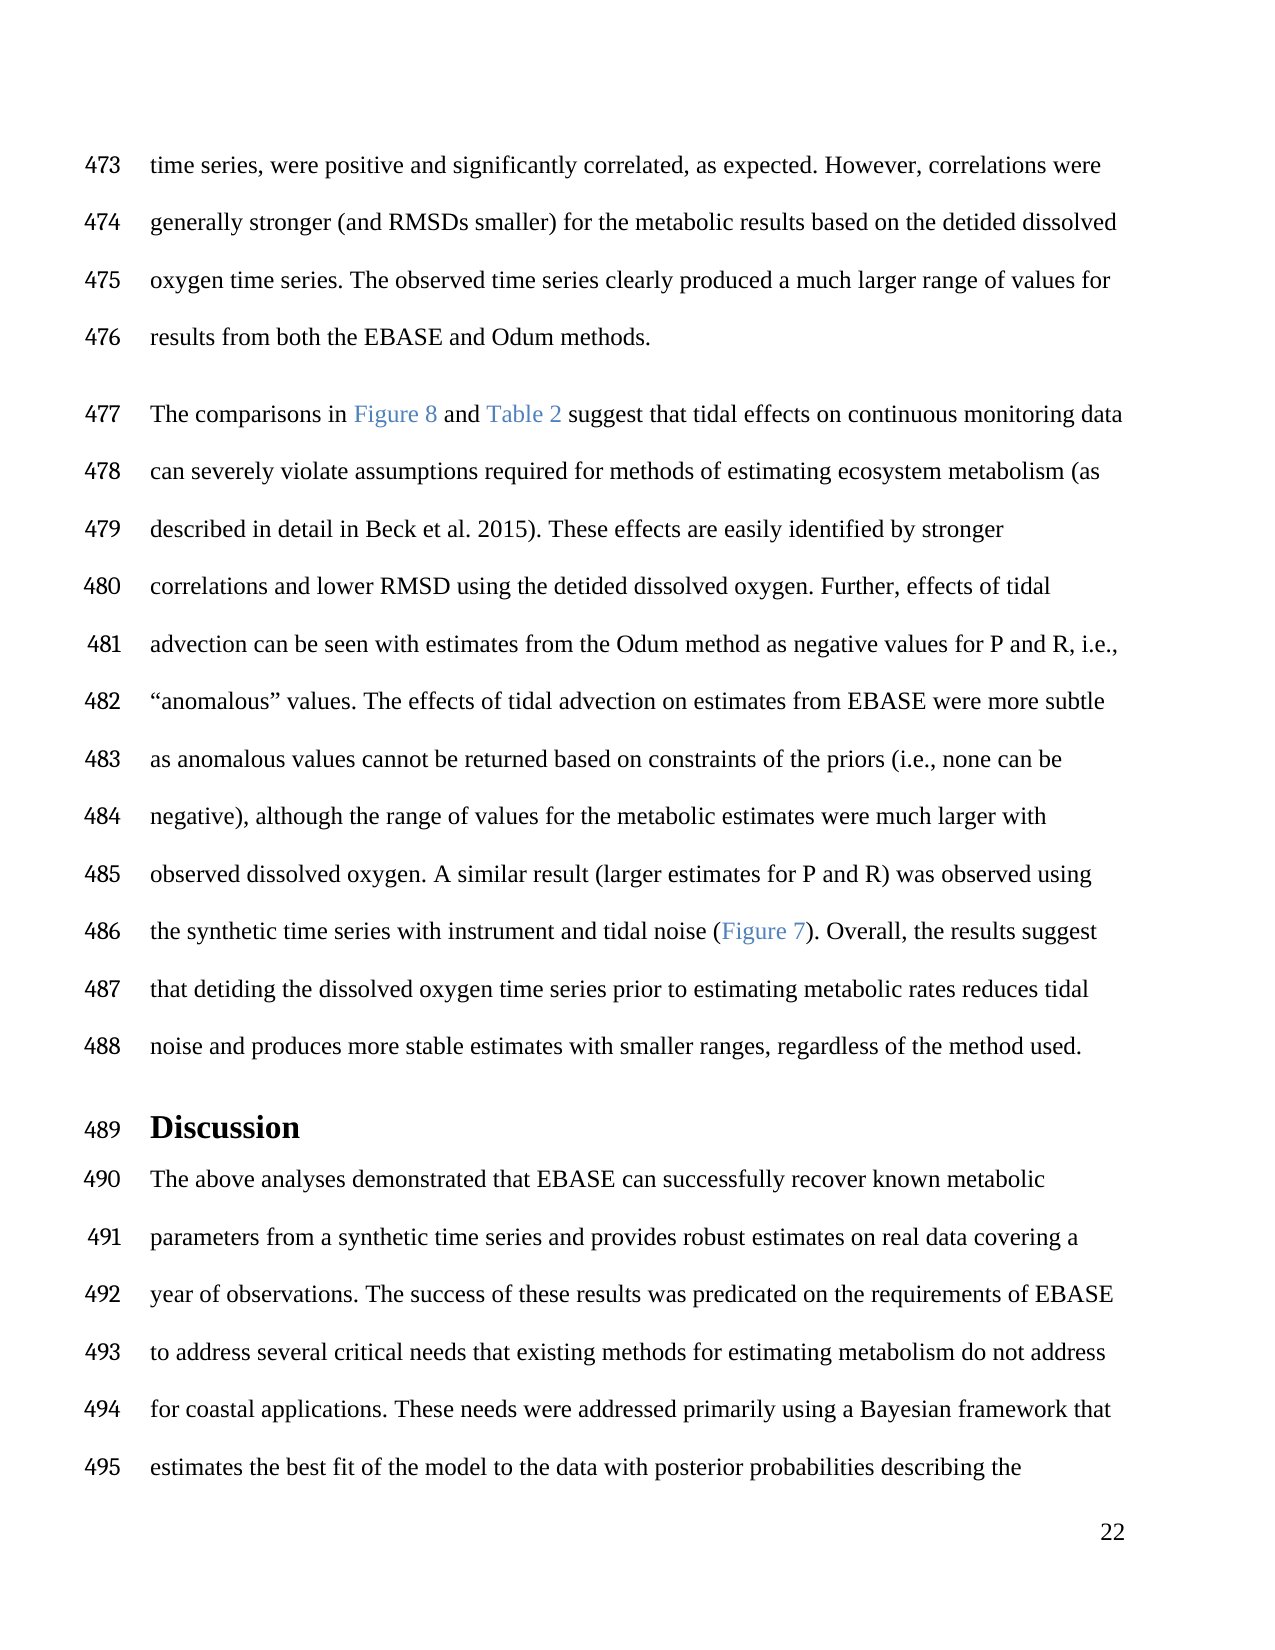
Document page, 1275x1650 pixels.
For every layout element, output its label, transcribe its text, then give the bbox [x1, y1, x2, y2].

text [150, 150, 1125, 351]
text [150, 1164, 1125, 1481]
subtitle Discussion [150, 1107, 1125, 1146]
